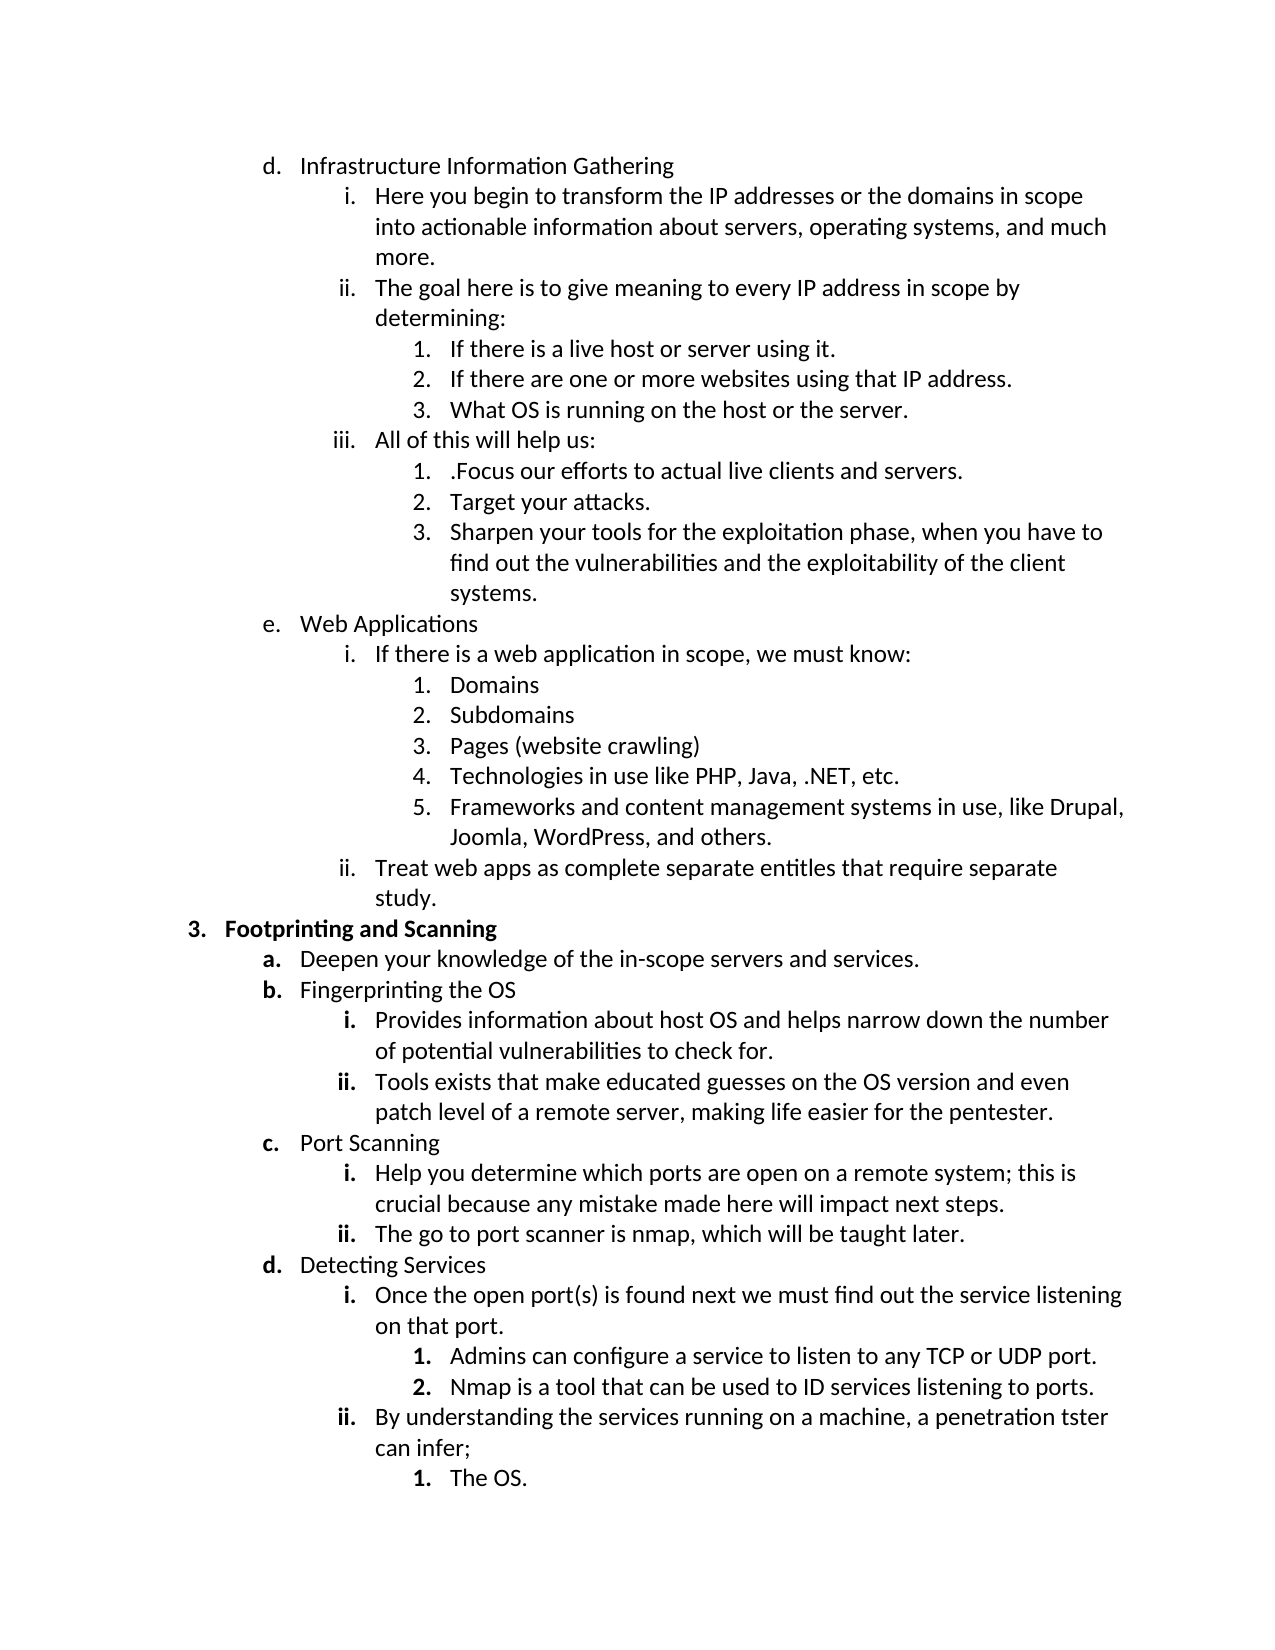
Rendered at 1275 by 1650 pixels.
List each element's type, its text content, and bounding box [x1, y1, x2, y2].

list The goal here is to give meaning to every IP address in scope by determining: [356, 272, 1125, 333]
list Tools exists that make educated guesses on the OS version and even patch level of a remote server, making life easier for the pentester. [356, 1066, 1125, 1127]
list Treat web apps as complete separate entitles that require separate study. [356, 852, 1125, 913]
list The go to port scanner is nmap, which will be taught later. [356, 1218, 1125, 1249]
list Pages (website crawling) [412, 730, 1125, 760]
list Domains [412, 669, 1125, 699]
list Sharpen your tools for the exploitation phase, when you have to find out the vulnerabilities and the exploitability of the client systems. [412, 516, 1125, 608]
list Frameworks and content management systems in use, like Drupal, Joomla, WordPress, and others. [412, 791, 1125, 852]
list Infrastructure Information Gathering [262, 150, 1125, 181]
list Target your attacks. [412, 486, 1125, 516]
list Once the open port(s) is found next we must find out the service listening on that port. [356, 1279, 1125, 1340]
list If there are one or more websites using that IP address. [412, 364, 1125, 394]
list If there is a web application in scope, we must know: [356, 638, 1125, 669]
list Deepen your knowledge of the in-scope servers and services. [262, 943, 1125, 974]
list Web Applications [262, 608, 1125, 638]
list Fingerprinting the OS [262, 974, 1125, 1004]
list Here you begin to transform the IP addresses or the domains in scope into actionable information about servers, operating systems, and much more. [356, 181, 1125, 272]
list Technologies in use like PHP, Java, .NET, etc. [412, 760, 1125, 791]
list What OS is running on the host or the server. [412, 394, 1125, 425]
list .Focus our efforts to actual live clients and servers. [412, 455, 1125, 486]
list Port Scanning [262, 1127, 1125, 1157]
list By understanding the services running on a machine, a penetration tster can infer; [356, 1401, 1125, 1462]
list Help you determine which ports are open on a remote system; this is crucial because any mistake made here will impact next steps. [356, 1157, 1125, 1218]
list If there is a live host or server using it. [412, 333, 1125, 364]
list All of this will help us: [356, 425, 1125, 455]
list Nmap is a tool that can be used to ID services listening to ports. [412, 1371, 1125, 1401]
list The OS. [412, 1462, 1125, 1493]
list Admins can configure a service to listen to any TCP or UDP port. [412, 1340, 1125, 1371]
list Subdomains [412, 699, 1125, 730]
list Provides information about host OS and helps narrow down the number of potential vulnerabilities to check for. [356, 1004, 1125, 1066]
list Detecting Services [262, 1249, 1125, 1279]
list Footprinting and Scanning [187, 913, 1125, 943]
